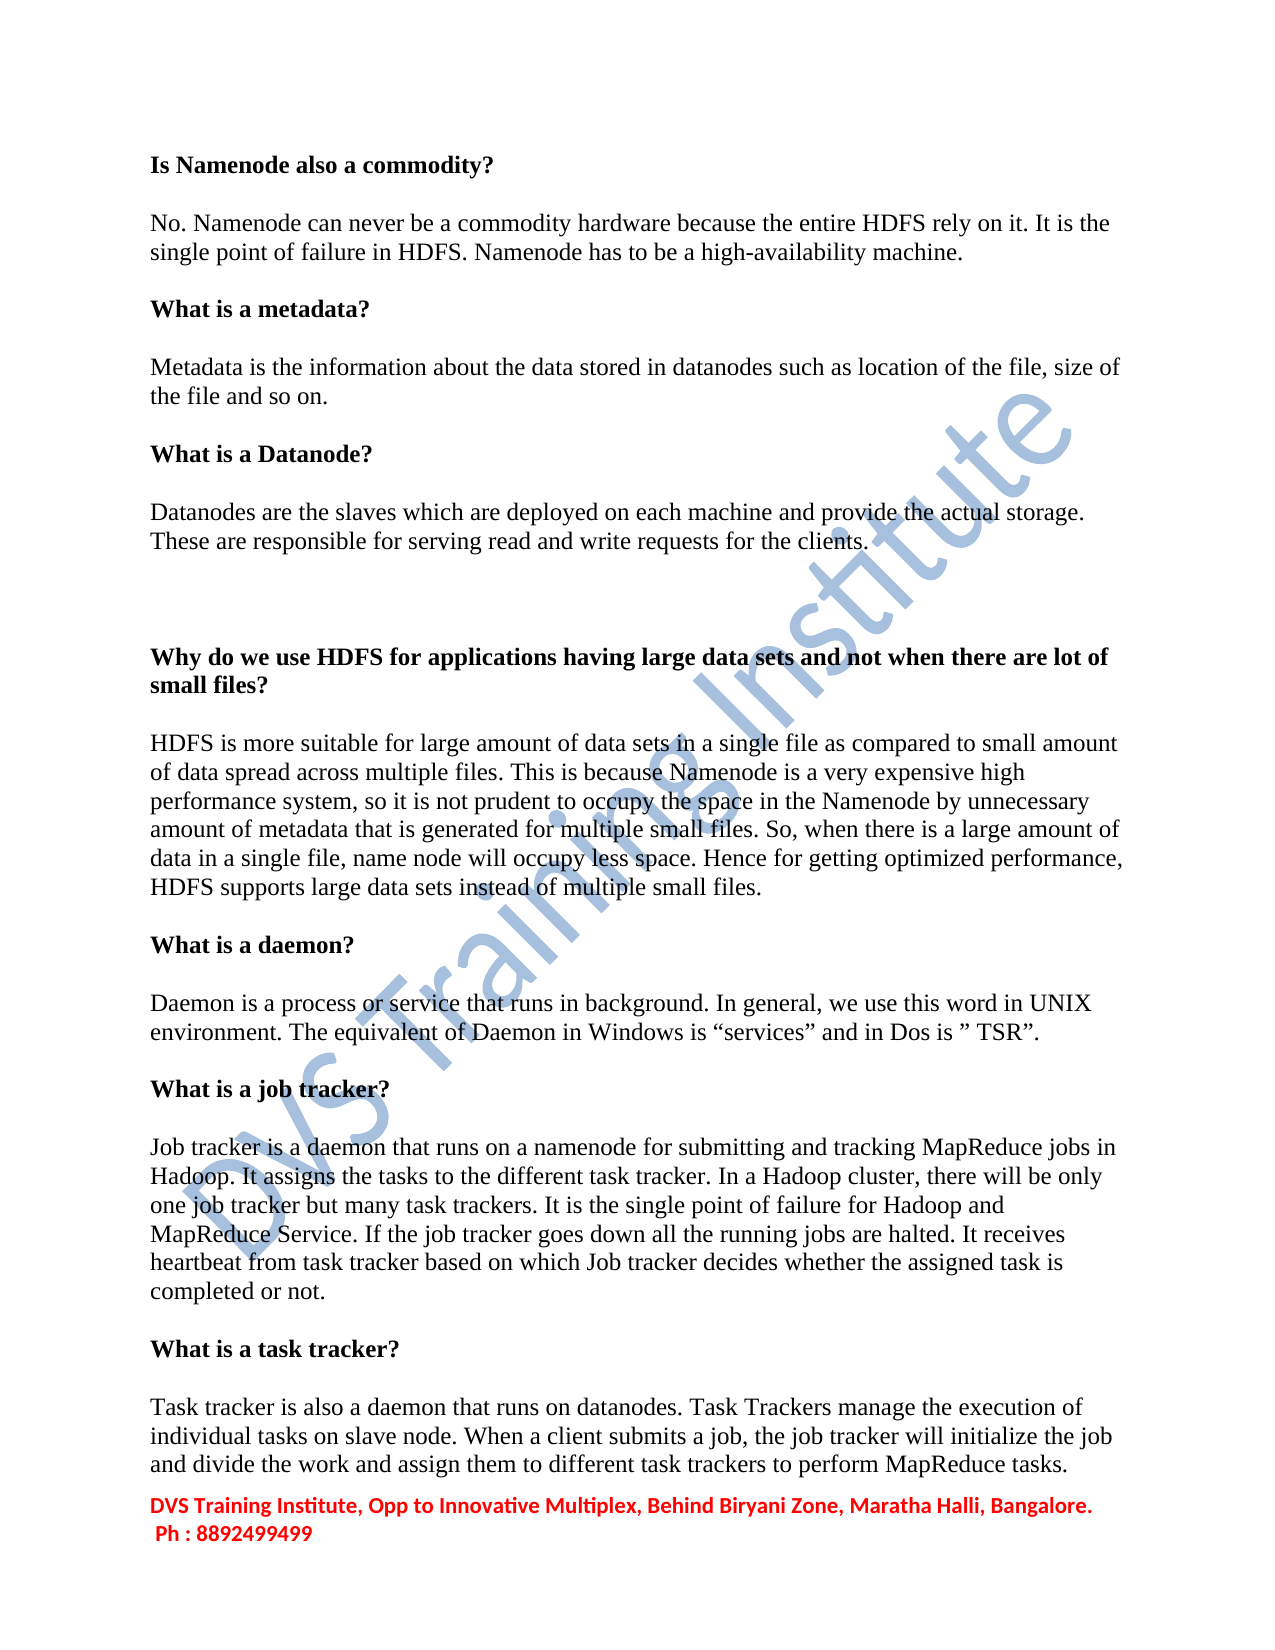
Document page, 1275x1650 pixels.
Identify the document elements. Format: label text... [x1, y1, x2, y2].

text Why do we use HDFS for applications having large data sets and not when there are lot of small files? [150, 642, 1125, 699]
text What is a task tracker? [150, 1334, 1125, 1363]
text Daemon is a process or service that runs in background. In general, we use this word in UNIX environment. The equivalent of Daemon in Windows is “services” and in Dos is ” TSR”. [150, 988, 1125, 1045]
text Job tracker is a daemon that runs on a namenode for submitting and tracking MapReduce jobs in Hadoop. It assigns the tasks to the different task tracker. In a Hadoop cluster, there will be only one job tracker but many task trackers. It is the single point of failure for Hadoop and MapReduce Service. If the job tracker goes down all the running jobs are halted. It receives heartbeat from task tracker based on which Job tracker decides whether the assigned task is completed or not. [150, 1132, 1125, 1305]
text Metadata is the information about the data stored in datanodes such as location of the file, size of the file and so on. [150, 352, 1125, 410]
text What is a daemon? [150, 930, 1125, 959]
text Datanodes are the slaves which are deployed on each machine and provide the actual storage. These are responsible for serving read and write requests for the clients. [150, 497, 1125, 554]
text HDFS is more suitable for large amount of data sets in a single file as compared to small amount of data spread across multiple files. This is because Namenode is a very expensive high performance system, so it is not prudent to occupy the space in the Namenode by unnecessary amount of metadata that is generated for multiple small files. So, when there is a large amount of data in a single file, name node will occupy less space. Hence for getting optimized performance, HDFS supports large data sets instead of multiple small files. [150, 728, 1125, 901]
text What is a metadata? [150, 294, 1125, 323]
text Is Namenode also a commodity? [150, 150, 1125, 179]
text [150, 1392, 1125, 1478]
text What is a Datanode? [150, 439, 1125, 468]
text What is a job tracker? [150, 1074, 1125, 1103]
text No. Namenode can never be a commodity hardware because the entire HDFS rely on it. It is the single point of failure in HDFS. Namenode has to be a high-availability machine. [150, 208, 1125, 265]
